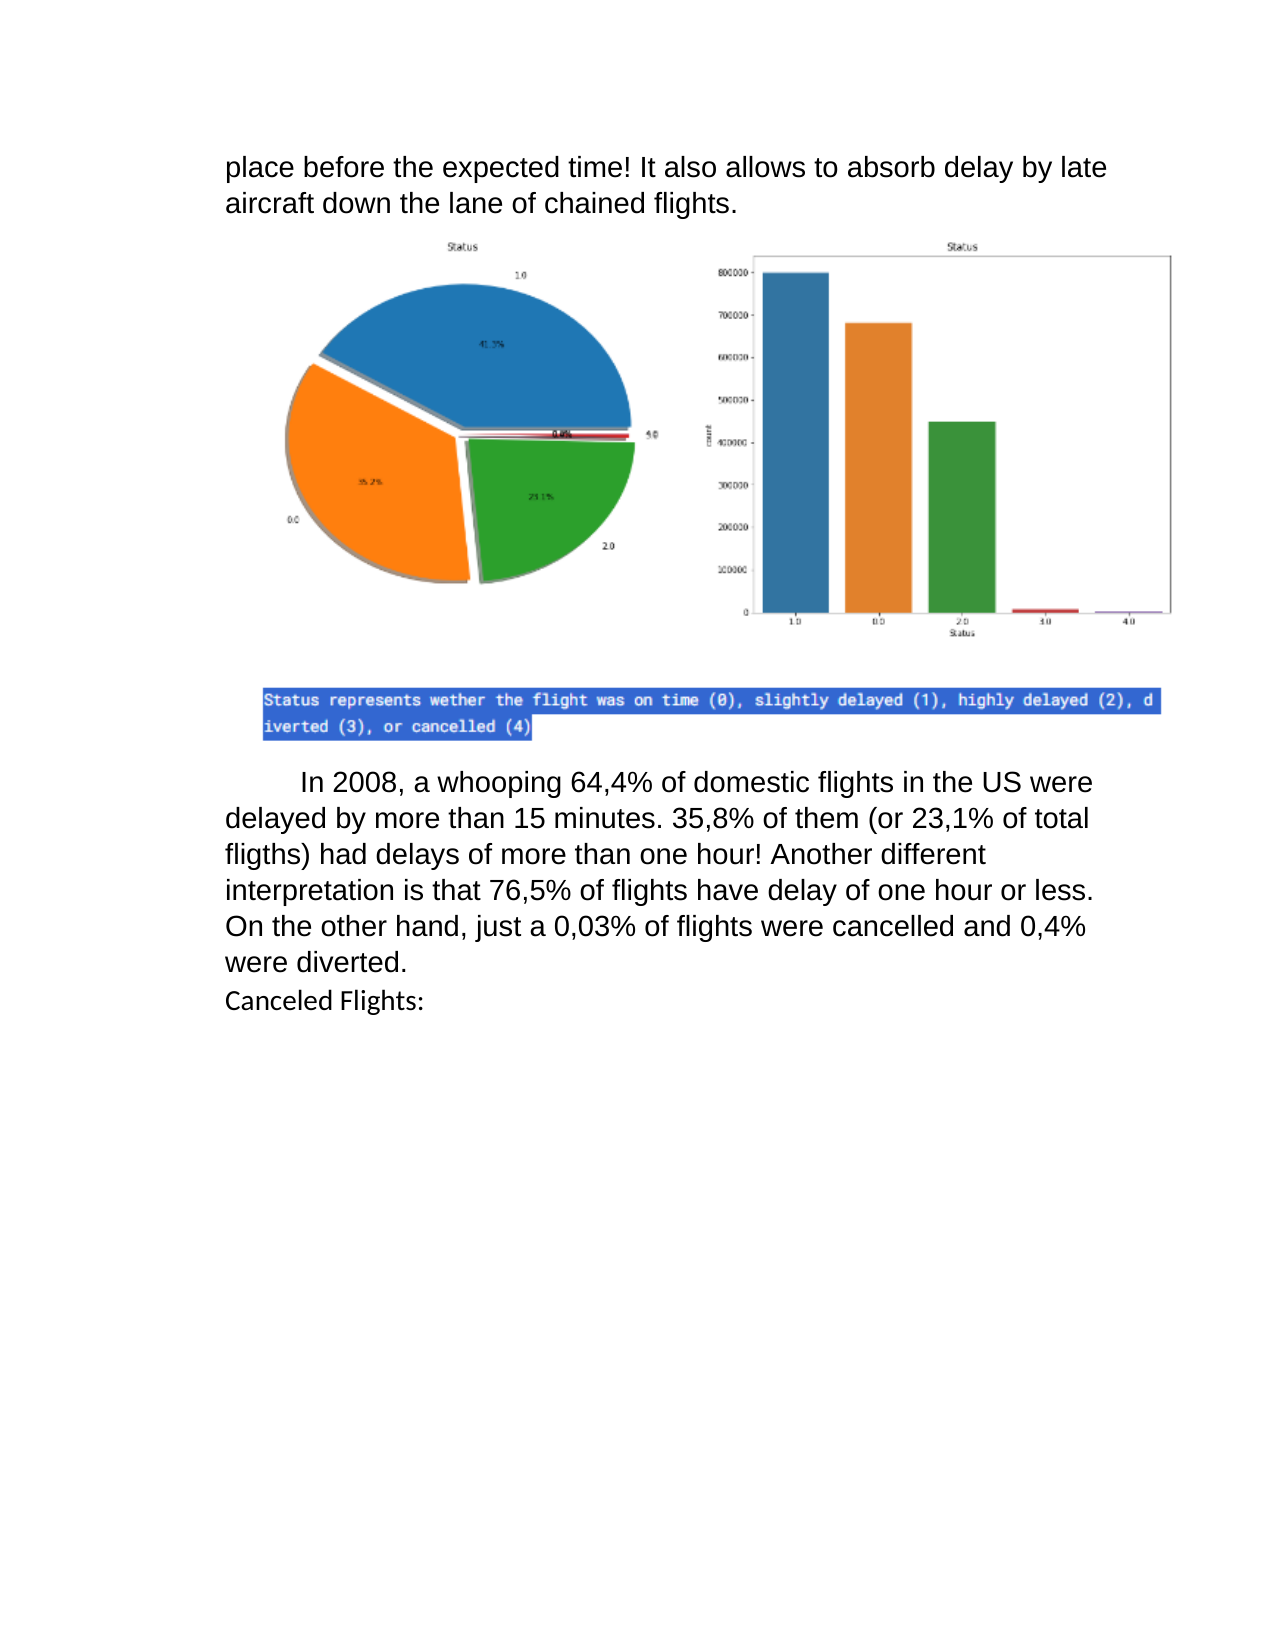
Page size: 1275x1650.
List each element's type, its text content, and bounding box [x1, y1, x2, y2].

picture [225, 222, 1200, 763]
list Canceled Flights: [225, 982, 1125, 1017]
list On the other hand, just a 0,03% of flights were cancelled and 0,4% were diverted. [225, 909, 1125, 979]
list In 2008, a whooping 64,4% of domestic flights in the US were delayed by more than 15 minutes. 35,8% of them (or 23,1% of total fligths) had delays of more than one hour! Another different interpretation is that 76,5% of flights have delay of one hour or less. [225, 765, 1125, 907]
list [225, 150, 1125, 220]
